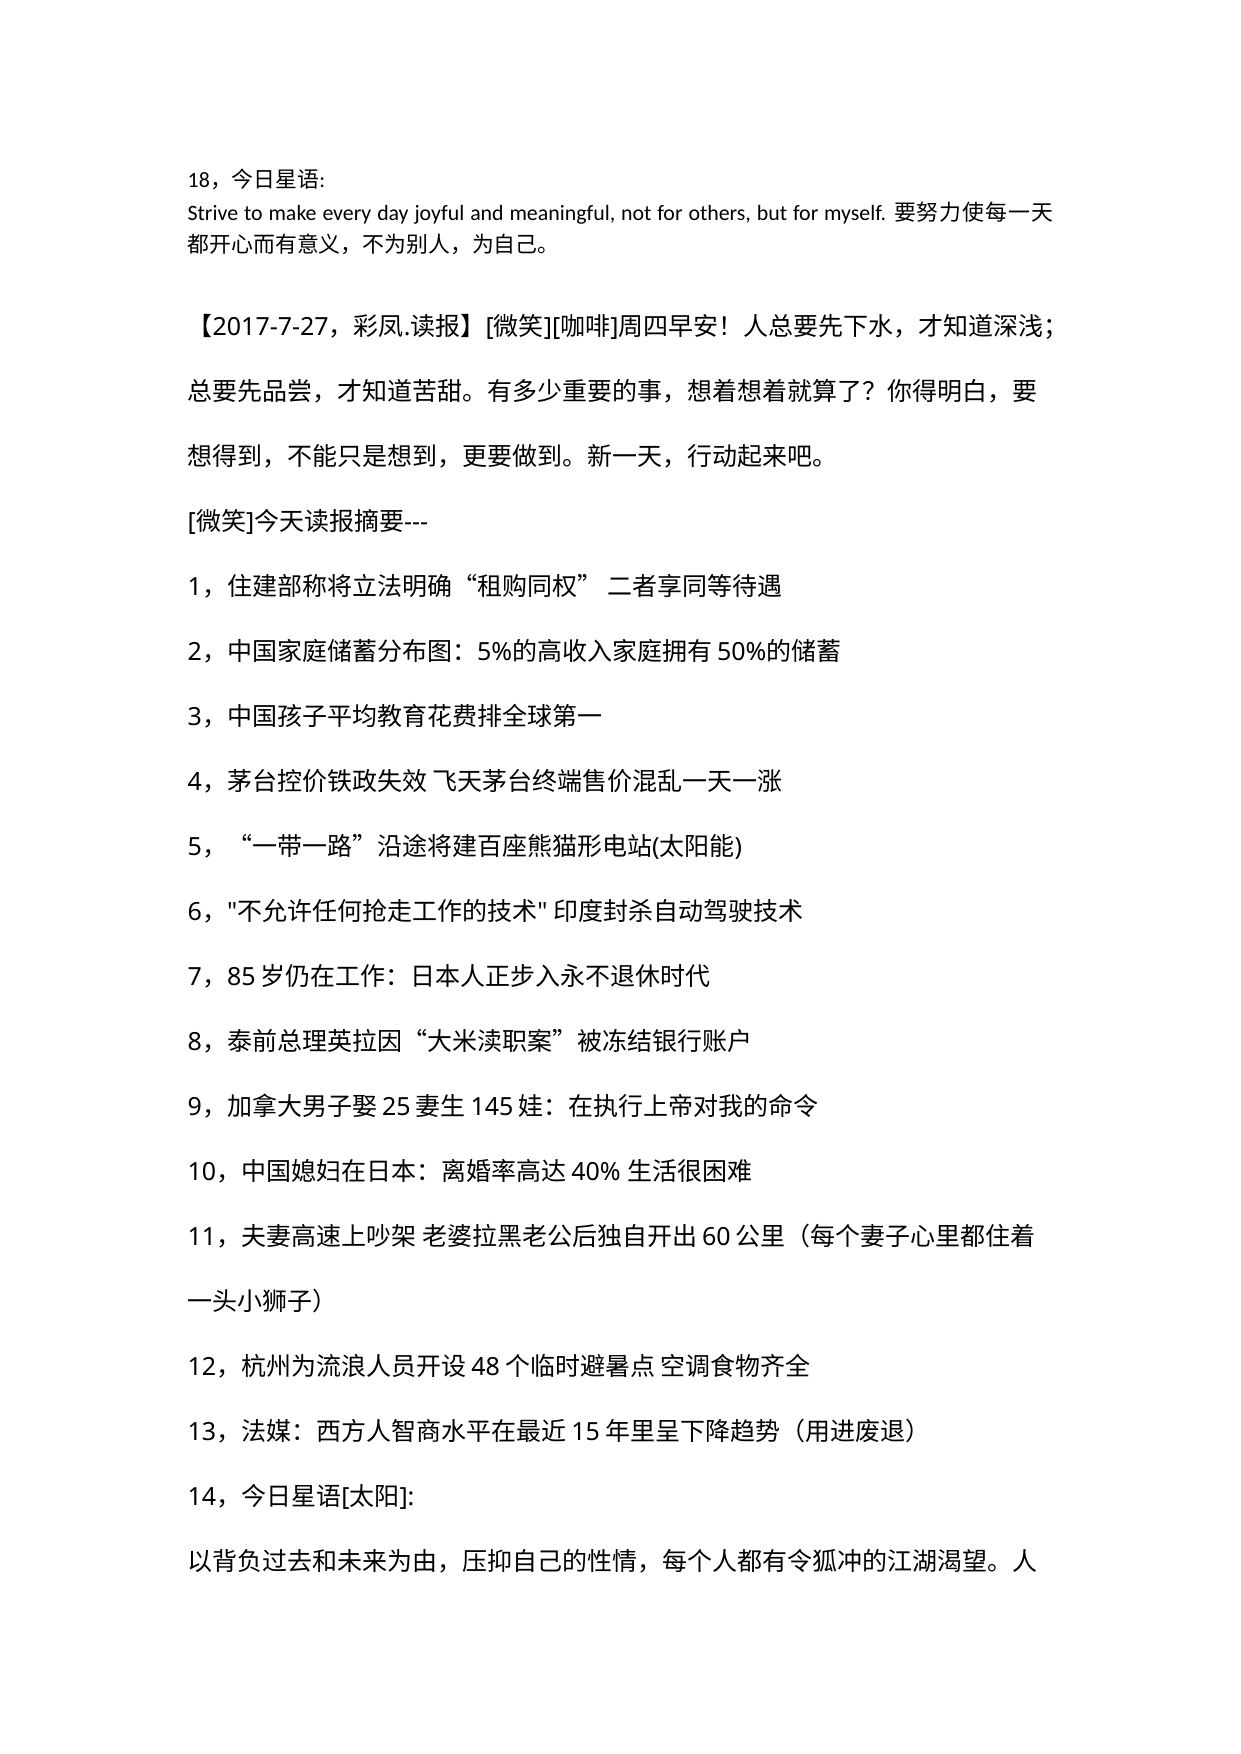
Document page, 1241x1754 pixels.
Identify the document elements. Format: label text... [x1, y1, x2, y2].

text Strive to make every day joyful and meaningful, not for others, but for myself. 要努力使每一天都开心而有意义，不为别人，为自己。 [187, 194, 1053, 259]
text 18，今日星语: [187, 162, 1053, 194]
